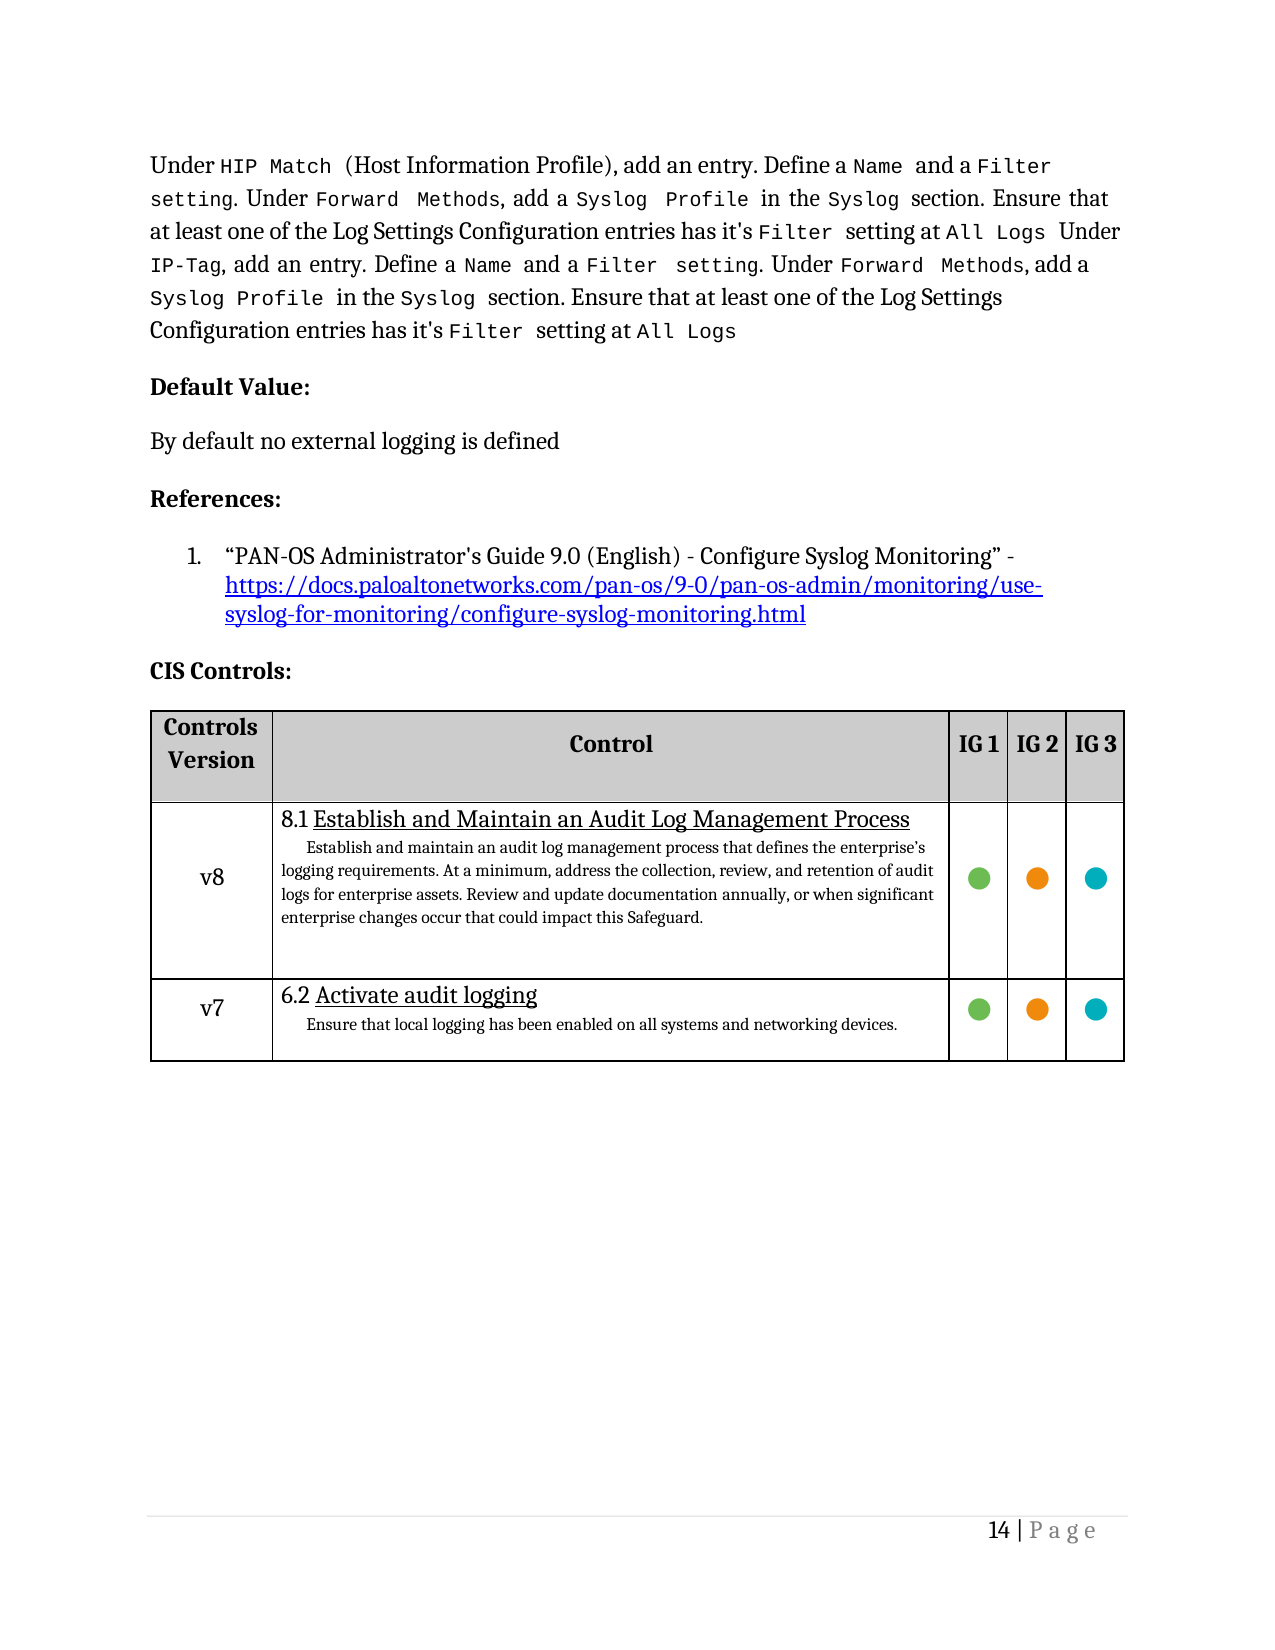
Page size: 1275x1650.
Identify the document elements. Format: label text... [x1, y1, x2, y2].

table_header IG 1 [950, 712, 1007, 801]
table_cell 8.1 Establish and Maintain an Audit Log Management Process Establish and maintain an audit log management process that defines the enterprise’s logging requirements. At a minimum, address the collection, review, and retention of audit logs for enterprise assets. Review and update documentation annually, or when significant enterprise changes occur that could impact this Safeguard. [273, 803, 948, 978]
table_cell ● [950, 803, 1007, 978]
table_cell ● [1008, 980, 1065, 1060]
text Under HIP Match (Host Information Profile), add an entry. Define a Name and a Filter setting. Under Forward Methods, add a Syslog Profile in the Syslog section. Ensure that at least one of the Log Settings Configuration entries has it's Filter setting at All Logs Under IP-Tag, add an entry. Define a Name and a Filter setting. Under Forward Methods, add a Syslog Profile in the Syslog section. Ensure that at least one of the Log Settings Configuration entries has it's Filter setting at All Logs [150, 151, 1120, 344]
table_cell v7 [152, 980, 272, 1060]
table_cell ● [950, 980, 1007, 1060]
table_header IG 3 [1067, 712, 1123, 801]
subtitle Default Value: [150, 373, 1235, 402]
text By default no external logging is defined [150, 427, 1235, 456]
table_cell 6.2 Activate audit logging Ensure that local logging has been enabled on all systems and networking devices. [273, 980, 948, 1060]
subtitle References: [150, 484, 1235, 513]
table_cell ● [1067, 980, 1123, 1060]
table_cell ● [1008, 803, 1065, 978]
table_cell ● [1067, 803, 1123, 978]
table_header IG 2 [1008, 712, 1065, 801]
table_header Control [273, 712, 948, 801]
list “PAN-OS Administrator's Guide 9.0 (English) - Configure Syslog Monitoring” - https://docs.paloaltonetworks.com/pan-os/9-0/pan-os-admin/monitoring/use- syslog-for-monitoring/configure-syslog-monitoring.html [187, 542, 1088, 628]
text CIS Controls: [150, 657, 1235, 686]
table_cell v8 [152, 803, 272, 978]
table_header Controls Version [152, 712, 272, 801]
